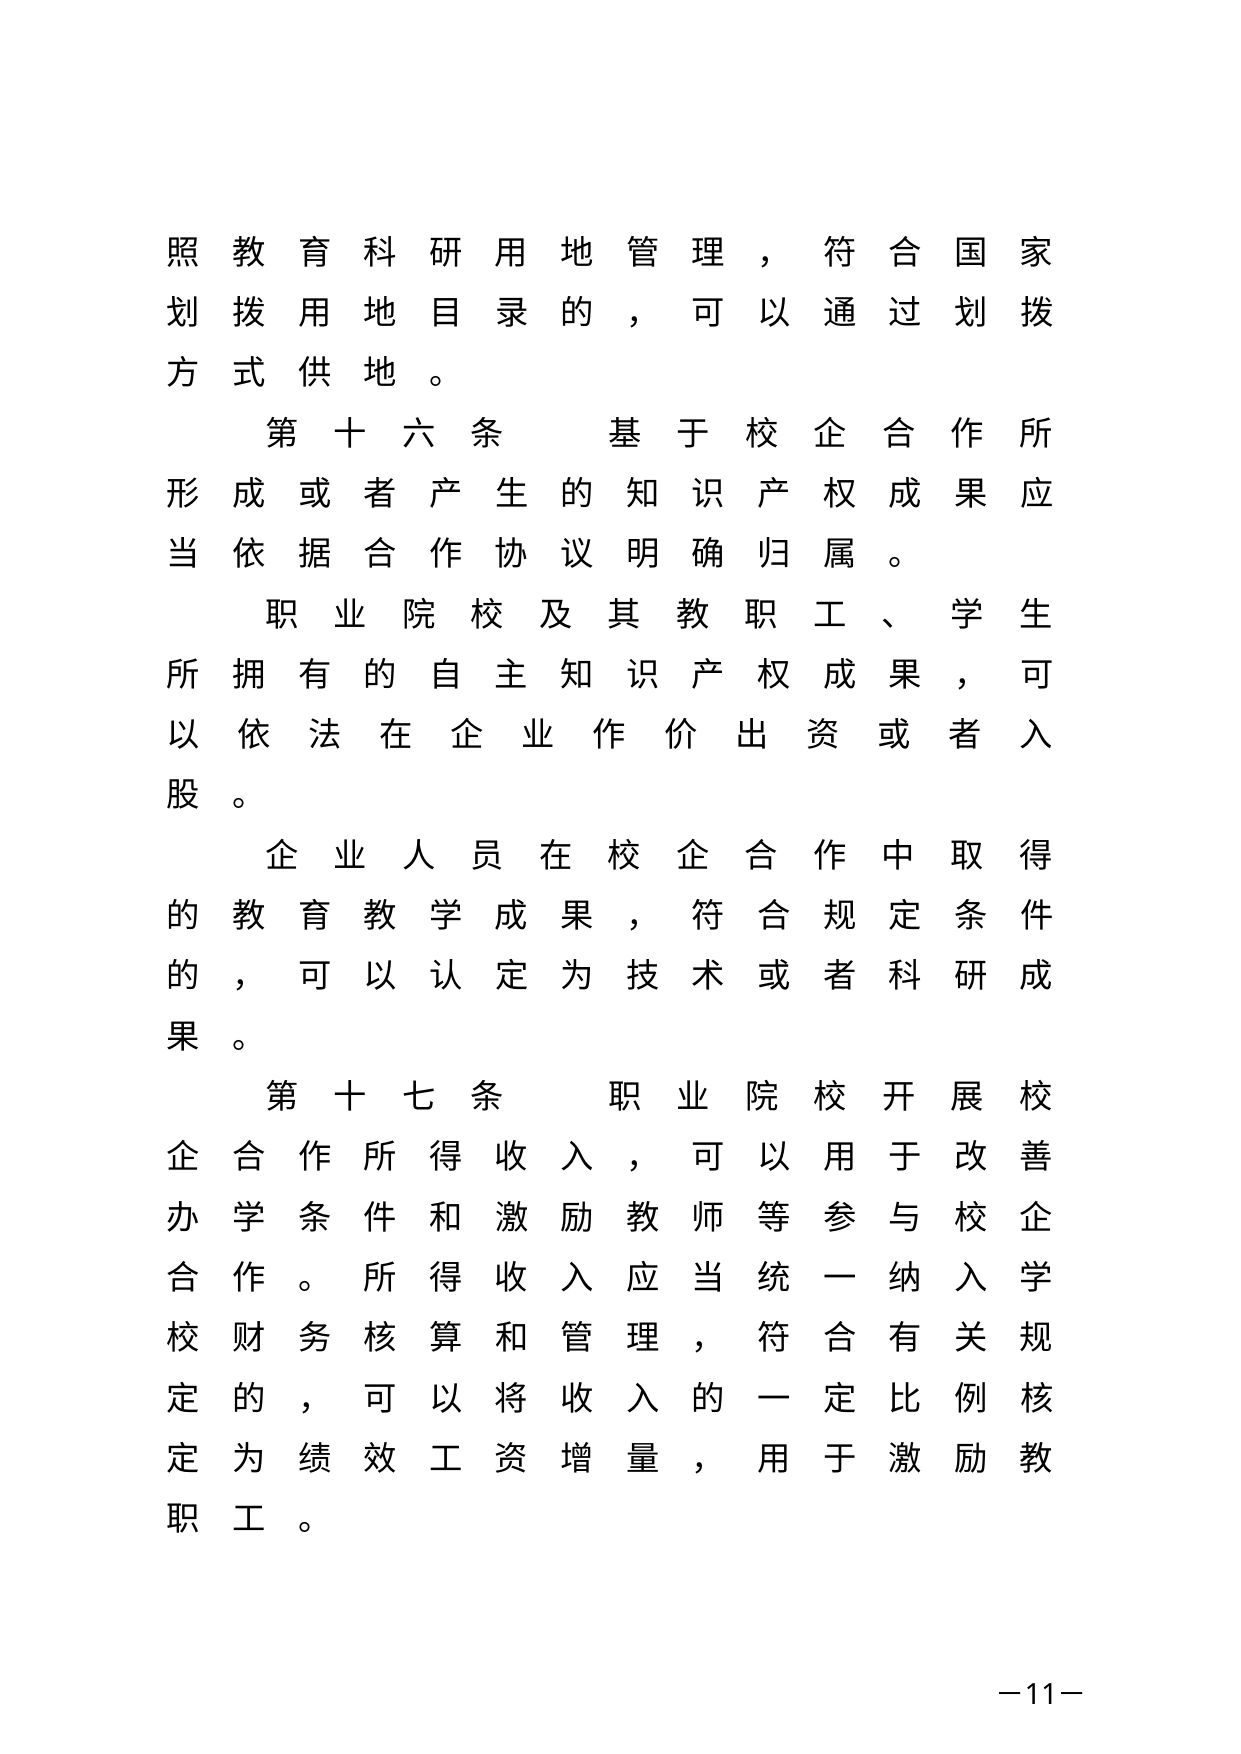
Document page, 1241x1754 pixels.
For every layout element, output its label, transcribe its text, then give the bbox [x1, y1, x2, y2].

text 第十七条 职业院校开展校企合作所得收入，可以用于改善办学条件和激励教师等参与校企合作。所得收入应当统一纳入学校财务核算和管理，符合有关规定的，可以将收入的一定比例核定为绩效工资增量，用于激励教职工。 [167, 1064, 1085, 1546]
text 职业院校及其教职工、学生所拥有的自主知识产权成果，可以依法在企业作价出资或者入股。 [167, 581, 1085, 822]
text 企业人员在校企合作中取得的教育教学成果，符合规定条件的，可以认定为技术或者科研成果。 [167, 822, 1085, 1064]
text 第十六条 基于校企合作所形成或者产生的知识产权成果应当依据合作协议明确归属。 [167, 400, 1085, 581]
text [167, 219, 1085, 400]
